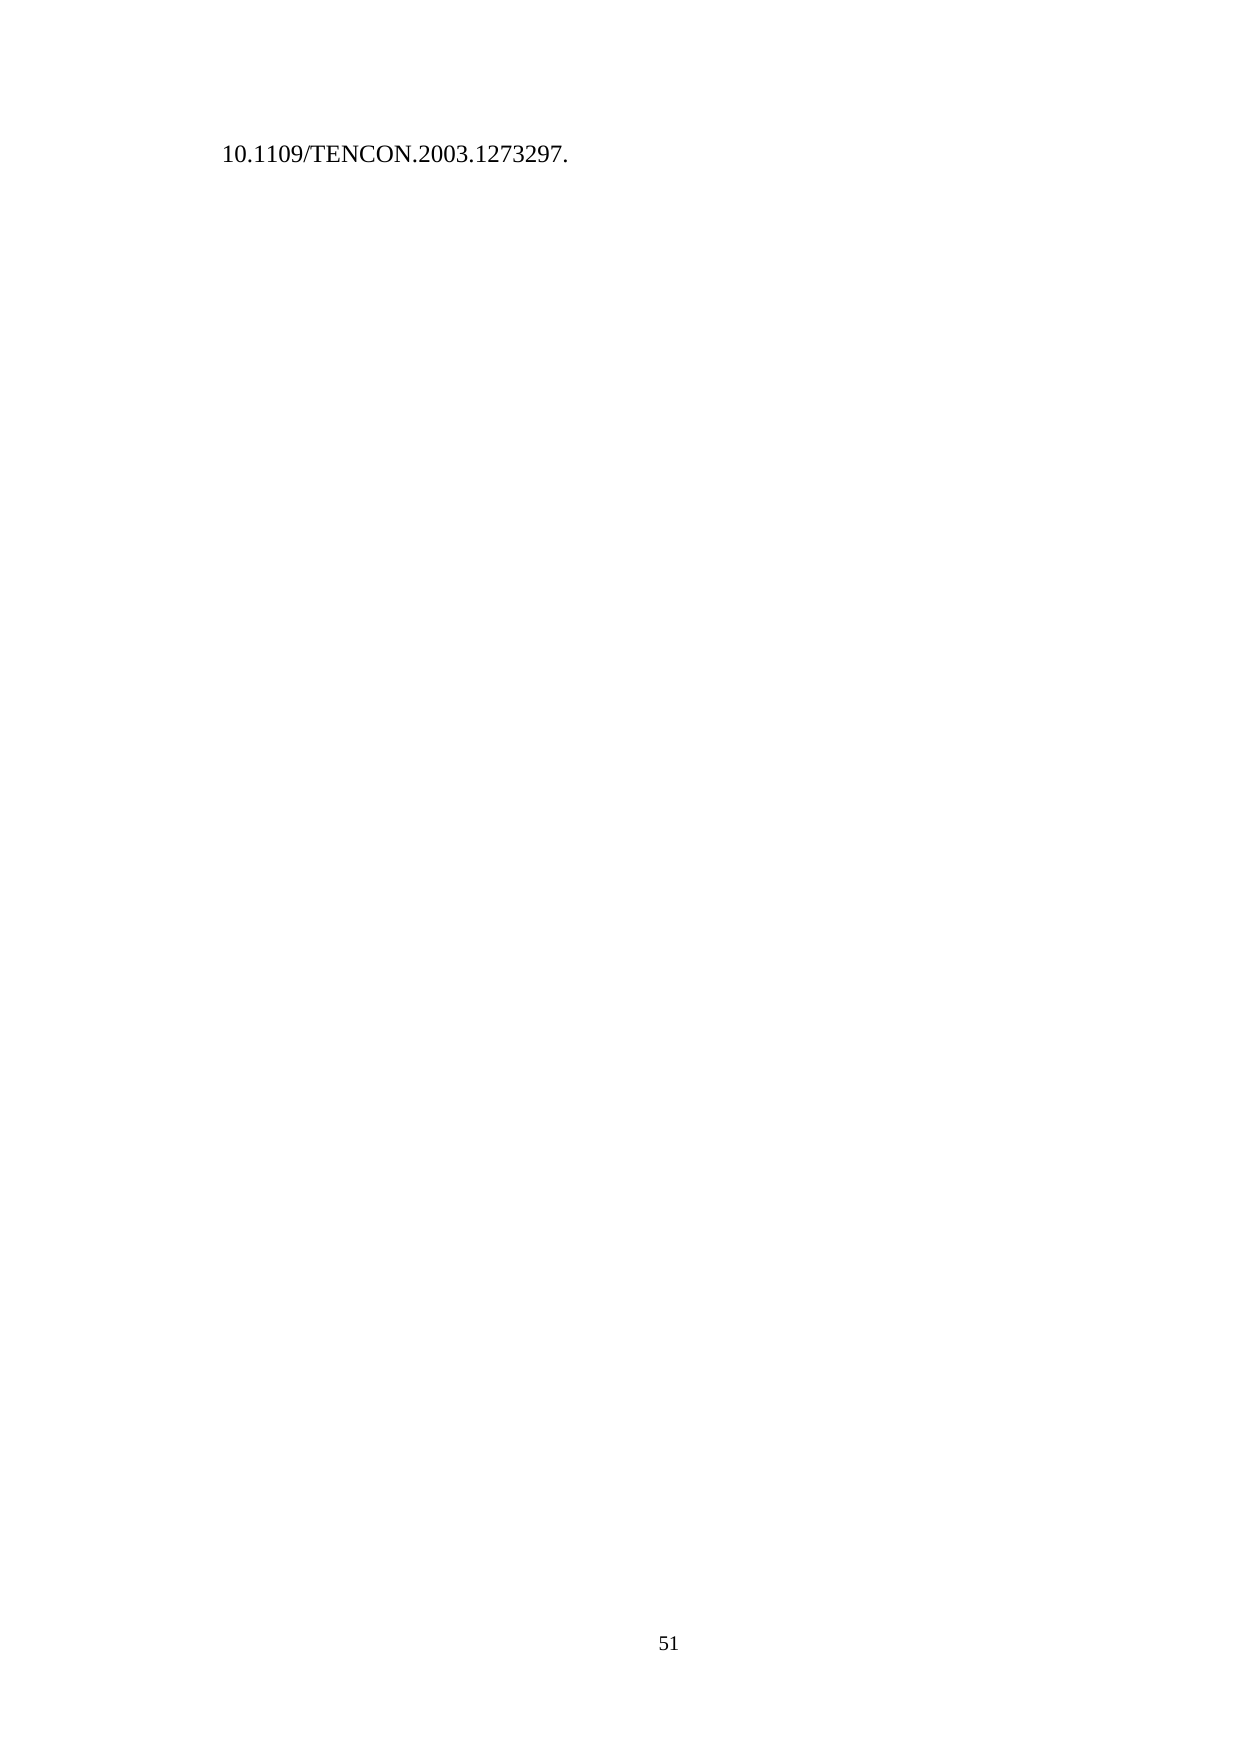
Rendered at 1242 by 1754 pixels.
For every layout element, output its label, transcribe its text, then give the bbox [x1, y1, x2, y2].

text 10.1109/TENCON.2003.1273297. [222, 139, 1104, 168]
